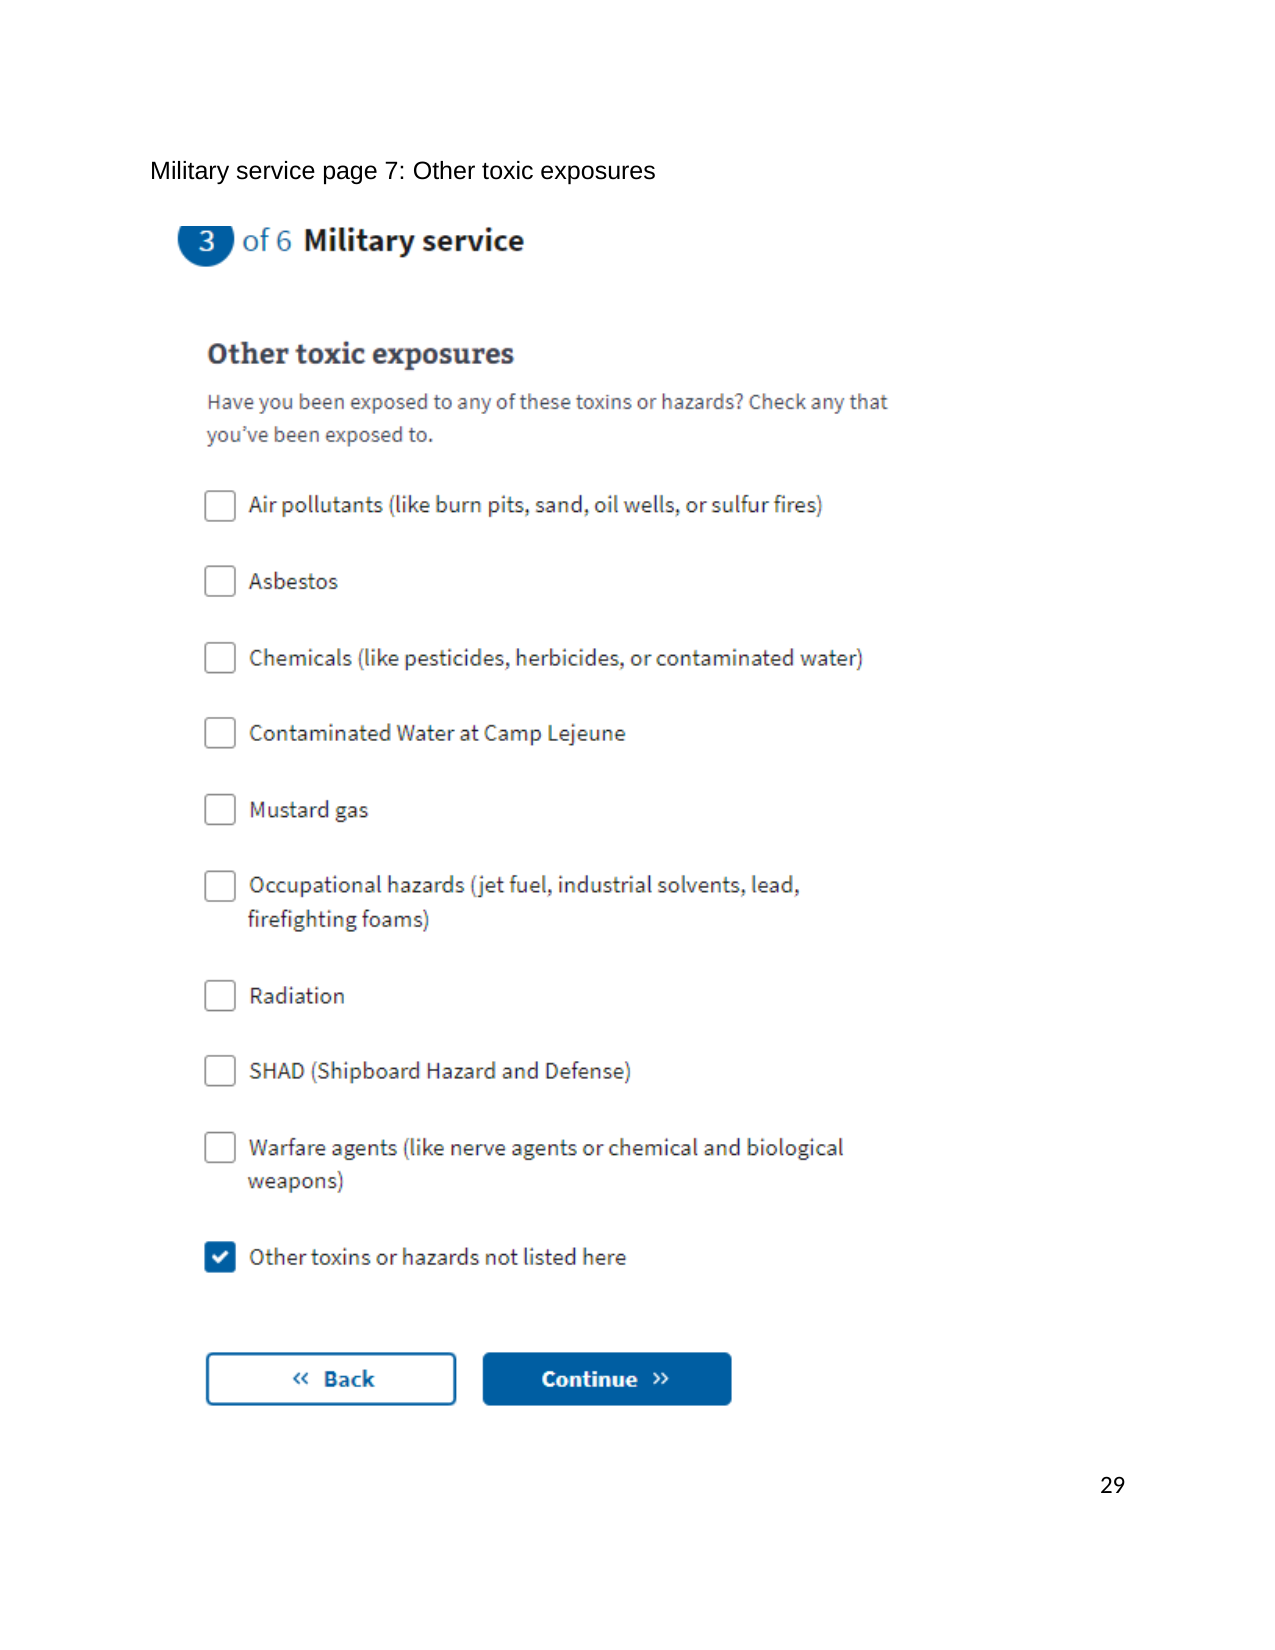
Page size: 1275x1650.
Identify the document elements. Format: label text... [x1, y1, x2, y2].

text Military service page 7: Other toxic exposures [150, 156, 1125, 185]
picture [150, 226, 943, 1411]
